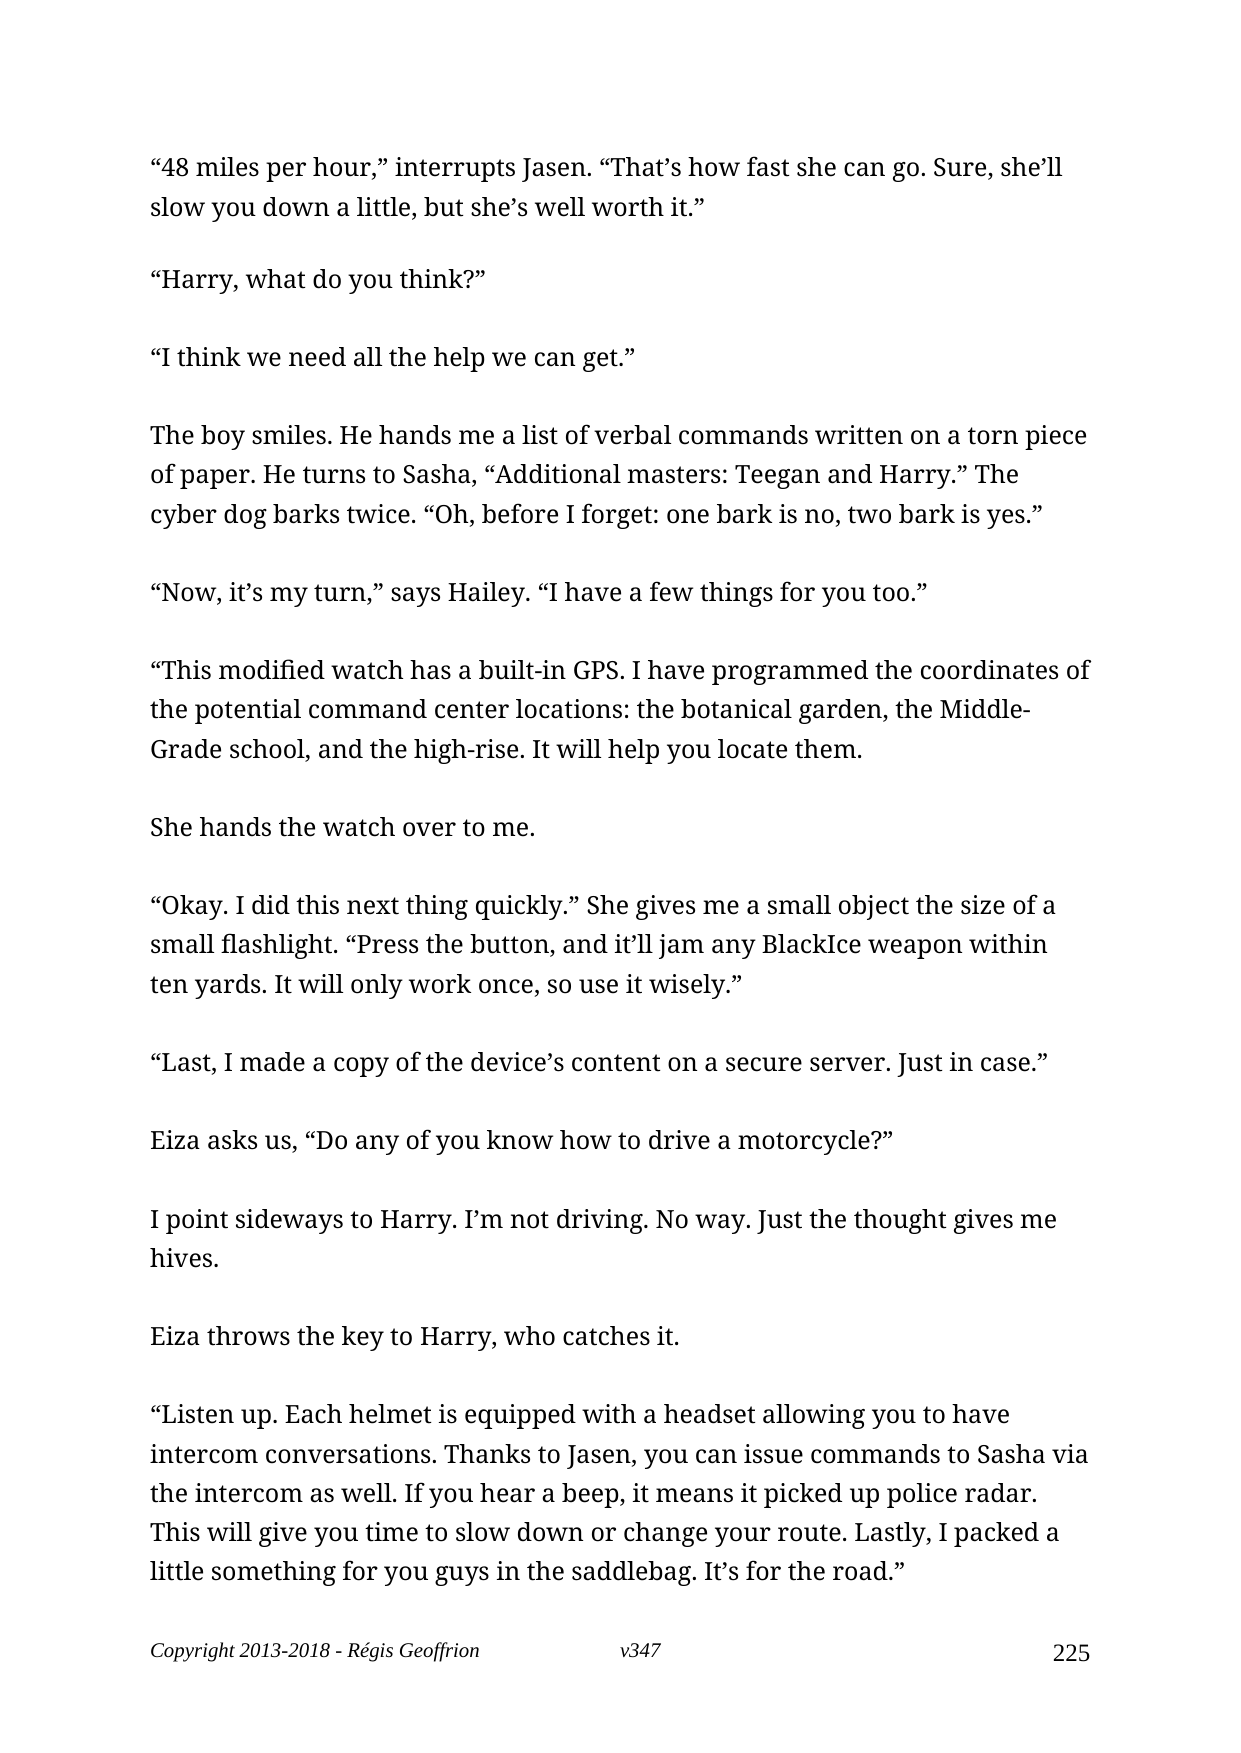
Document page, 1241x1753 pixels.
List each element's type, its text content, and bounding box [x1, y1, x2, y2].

text Eiza throws the key to Harry, who catches it. [150, 1319, 1090, 1353]
text “I think we need all the help we can get.” [150, 340, 1090, 374]
text “48 miles per hour,” interrupts Jasen. “That’s how fast she can go. Sure, she’ll slow you down a little, but she’s well worth it.” [150, 150, 1090, 223]
text Eiza asks us, “Do any of you know how to drive a motorcycle?” [150, 1123, 1090, 1157]
text She hands the watch over to me. [150, 810, 1090, 844]
text “Harry, what do you think?” [150, 261, 1090, 295]
text “Listen up. Each helmet is equipped with a headset allowing you to have intercom conversations. Thanks to Jasen, you can issue commands to Sasha via the intercom as well. If you hear a beep, it means it picked up police radar. This will give you time to slow down or change your route. Lastly, I packed a little something for you guys in the saddlebag. It’s for the road.” [150, 1397, 1090, 1588]
text The boy smiles. He hands me a list of verbal commands written on a torn piece of paper. He turns to Sasha, “Additional masters: Teegan and Harry.” The cyber dog barks twice. “Oh, before I forget: one bark is no, two bark is yes.” [150, 418, 1090, 530]
text “Now, it’s my turn,” says Hailey. “I have a few things for you too.” [150, 575, 1090, 609]
text “Okay. I did this next thing quickly.” She gives me a small object the size of a small flashlight. “Press the button, and it’ll jam any BlackIce weapon within ten yards. It will only work once, so use it wisely.” [150, 888, 1090, 1000]
text I point sideways to Harry. I’m not driving. No way. Just the thought gives me hives. [150, 1201, 1090, 1274]
text “Last, I made a copy of the device’s content on a secure server. Just in case.” [150, 1045, 1090, 1079]
text “This modified watch has a built-in GPS. I have programmed the coordinates of the potential command center locations: the botanical garden, the Middle-Grade school, and the high-rise. It will help you locate them. [150, 653, 1090, 765]
